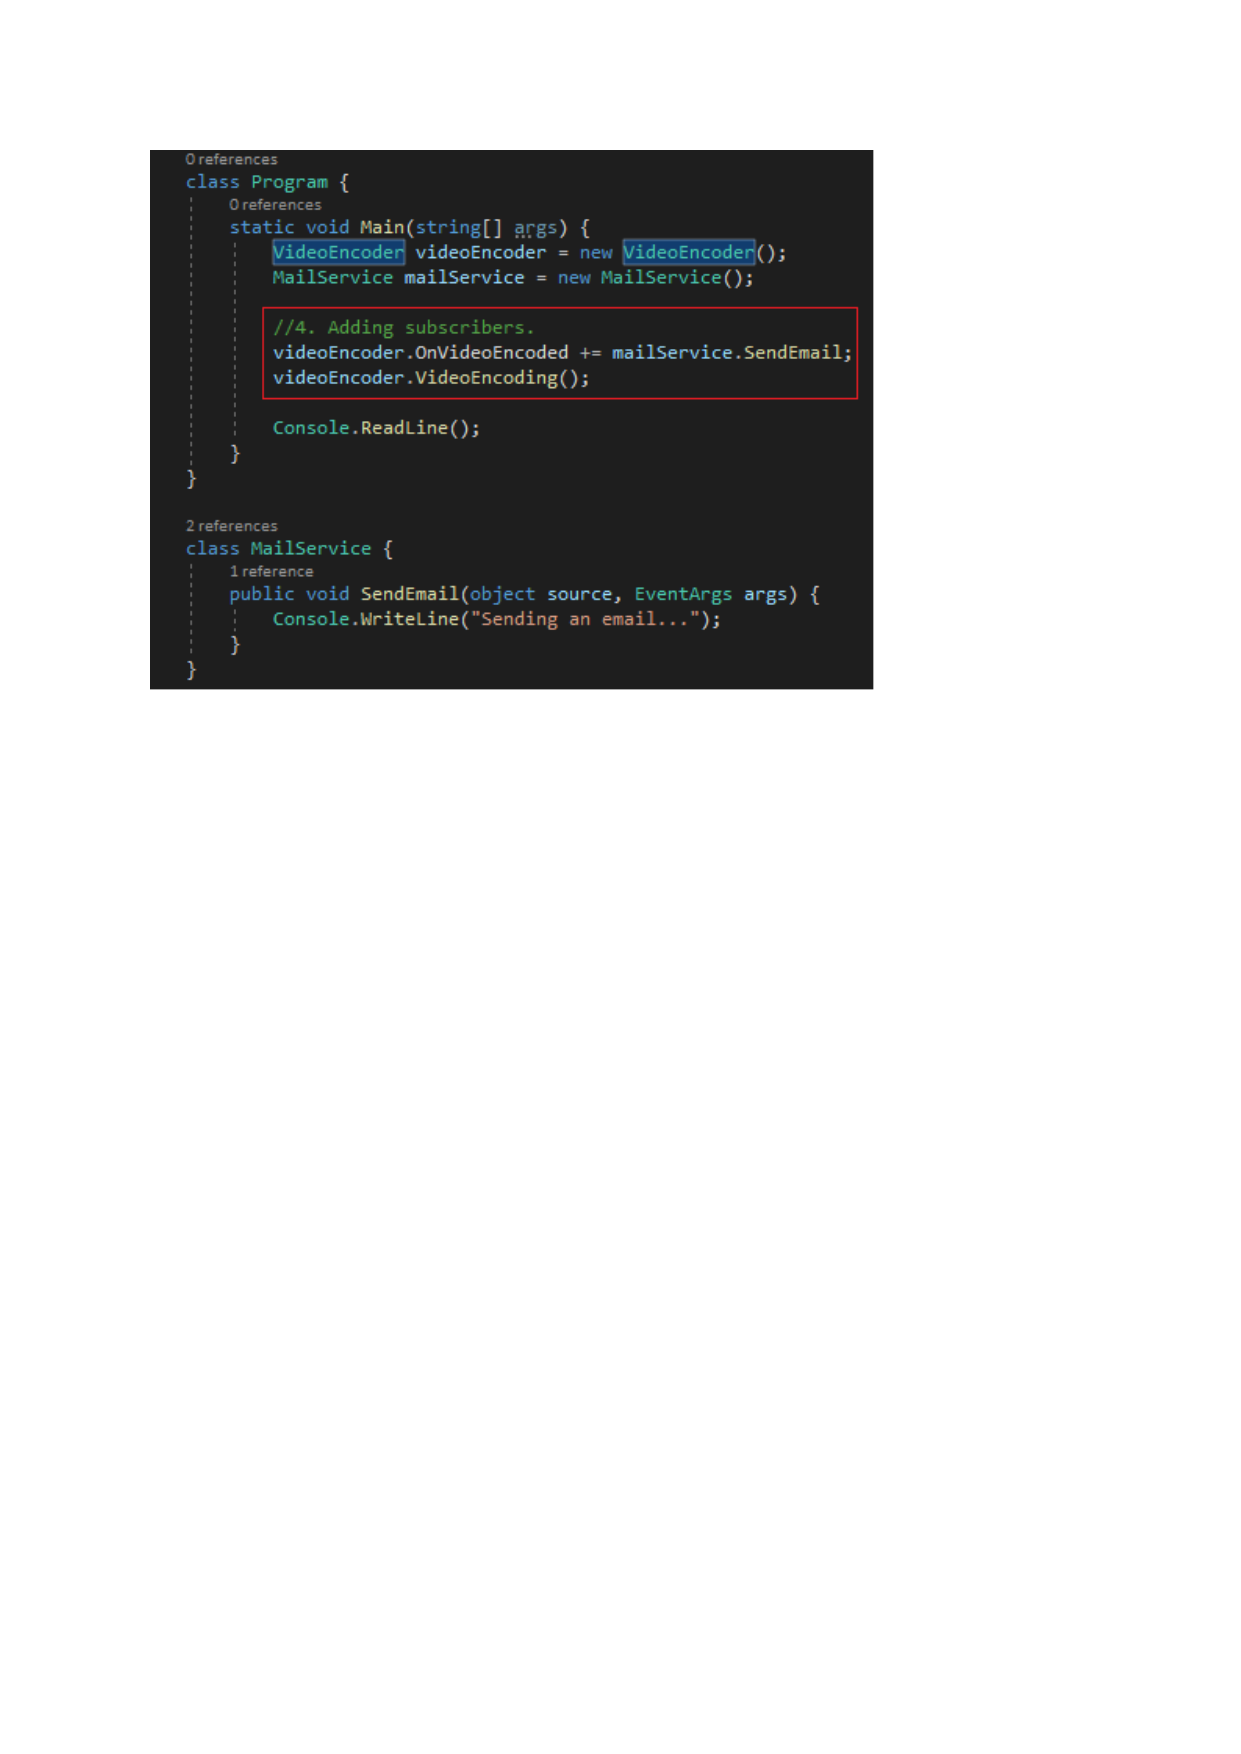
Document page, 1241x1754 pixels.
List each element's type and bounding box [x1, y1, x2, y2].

picture [150, 150, 874, 699]
